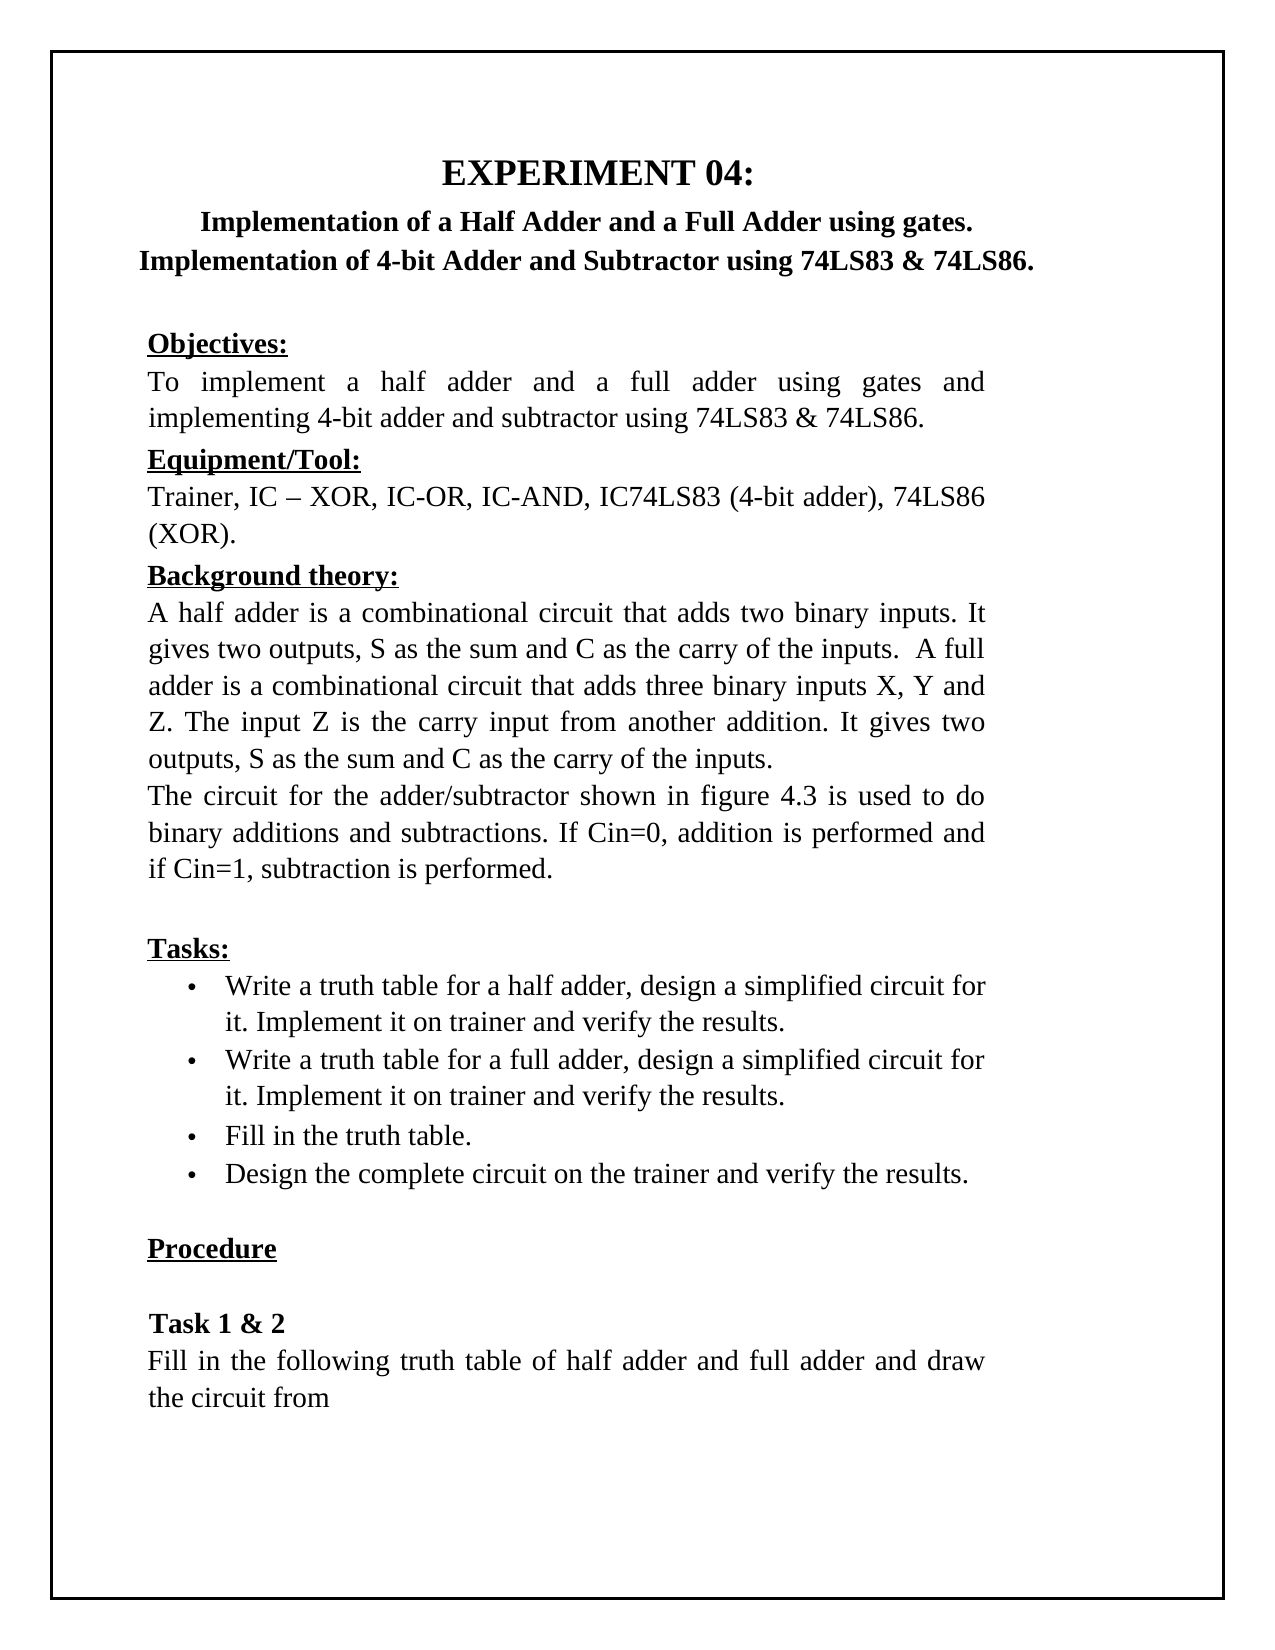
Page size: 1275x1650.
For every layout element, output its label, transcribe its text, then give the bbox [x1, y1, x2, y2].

text Tasks: [147, 931, 1131, 964]
list Fill in the truth table. [187, 1118, 986, 1152]
text The circuit for the adder/subtractor shown in figure 4.3 is used to do binary additions and subtractions. If Cin=0, addition is performed and if Cin=1, subtraction is performed. [147, 778, 986, 885]
text Equipment/Tool: [147, 442, 1131, 475]
text EXPERIMENT 04: [150, 150, 1131, 193]
text A half adder is a combinational circuit that adds two binary inputs. It gives two outputs, S as the sum and C as the carry of the inputs. A full adder is a combinational circuit that adds three binary inputs X, Y and Z. The input Z is the carry input from another addition. It gives two outputs, S as the sum and C as the carry of the inputs. [147, 595, 986, 774]
text Procedure [147, 1231, 1131, 1265]
text Objectives: [147, 326, 1131, 360]
text Implementation of a Half Adder and a Full Adder using gates. Implementation of 4-bit Adder and Subtractor using 74LS83 & 74LS86. [138, 204, 1035, 277]
text Trainer, IC – XOR, IC-OR, IC-AND, IC74LS83 (4-bit adder), 74LS86 (XOR). [147, 479, 986, 549]
text Background theory: [147, 558, 1131, 591]
list Write a truth table for a full adder, design a simplified circuit for it. Implement it on trainer and verify the results. [187, 1042, 986, 1112]
list Design the complete circuit on the trainer and verify the results. [187, 1156, 986, 1189]
text Fill in the following truth table of half adder and full adder and draw the circuit from [147, 1343, 986, 1413]
text To implement a half adder and a full adder using gates and implementing 4-bit adder and subtractor using 74LS83 & 74LS86. [147, 364, 986, 434]
list Write a truth table for a half adder, design a simplified circuit for it. Implement it on trainer and verify the results. [187, 968, 986, 1038]
text Task 1 & 2 [148, 1306, 1086, 1340]
